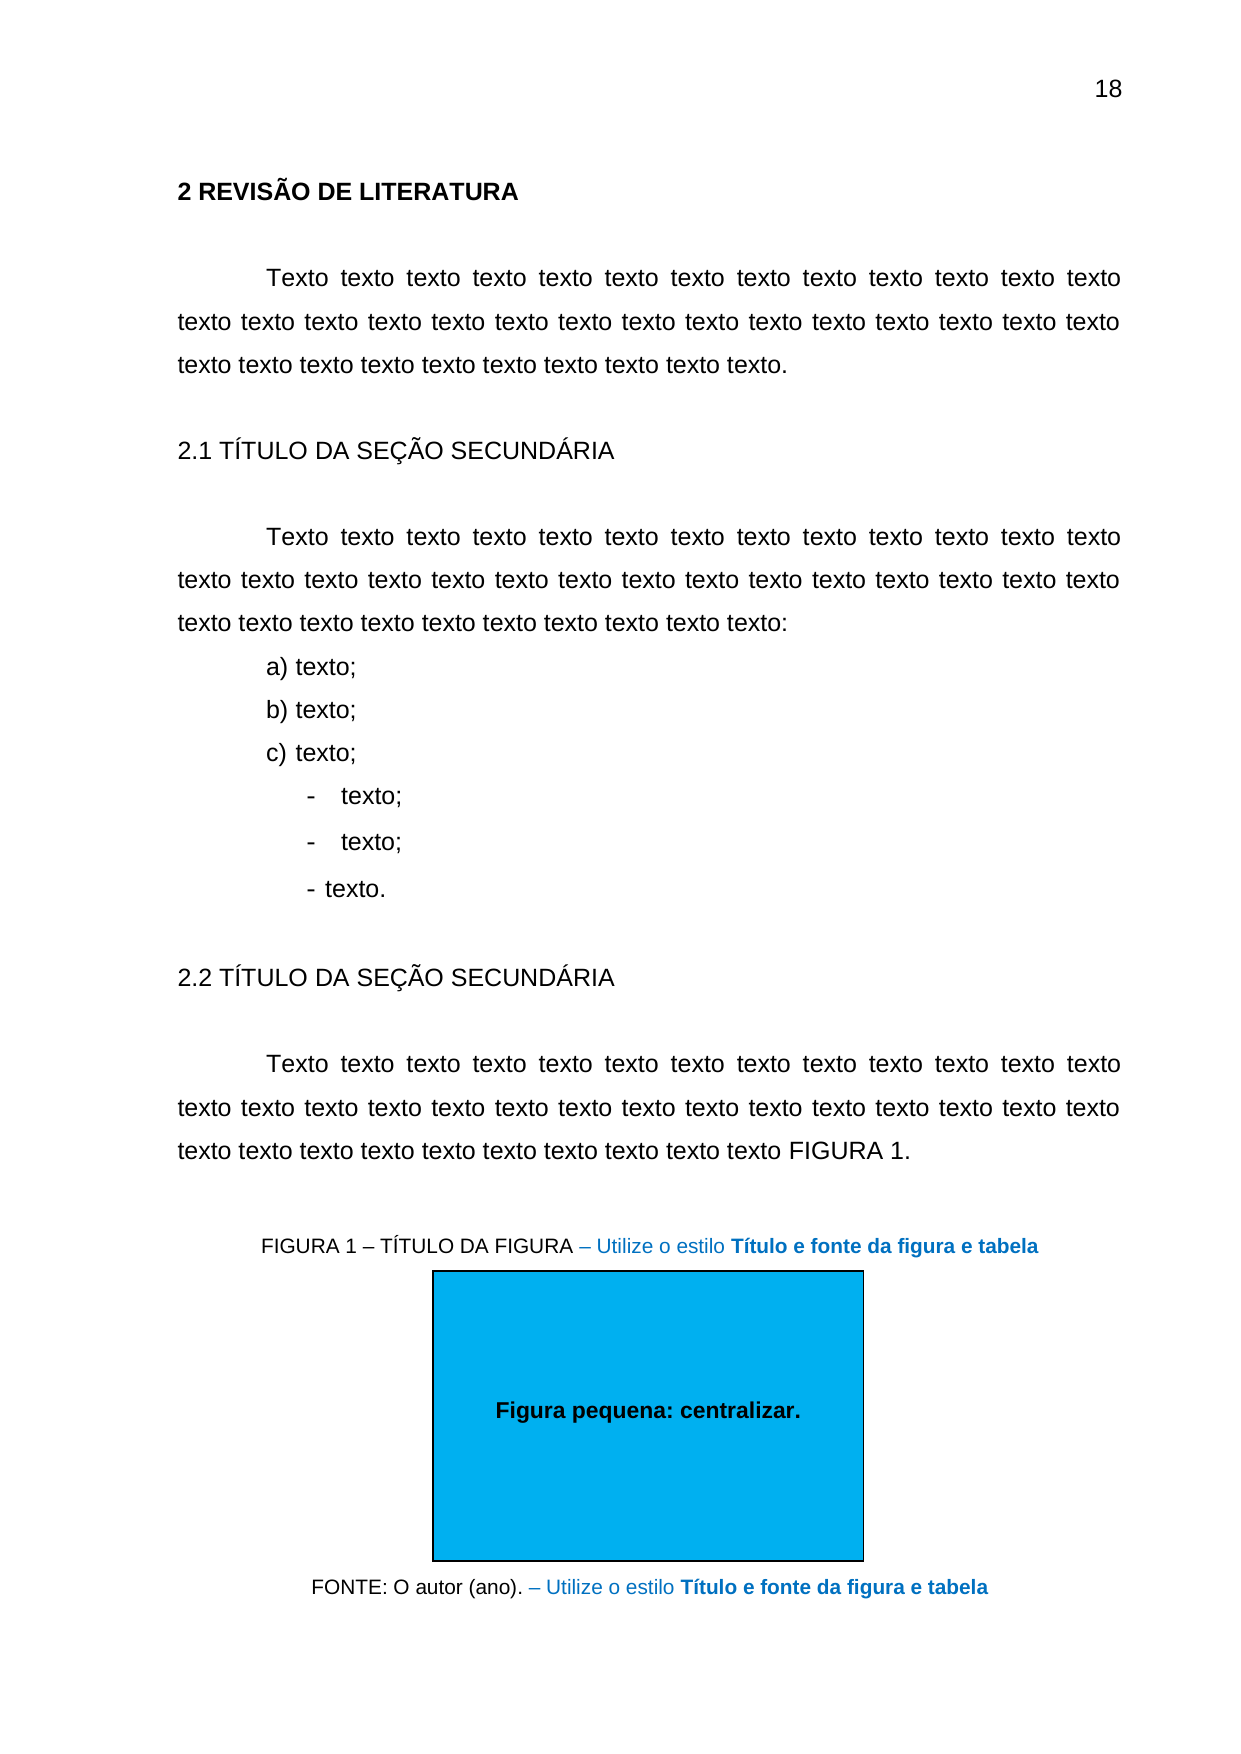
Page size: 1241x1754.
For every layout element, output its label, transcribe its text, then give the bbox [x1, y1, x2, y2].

list texto; [303, 781, 1122, 812]
text FONTE: O autor (ano). – Utilize o estilo Título e fonte da figura e tabela [177, 1575, 1122, 1599]
text FIGURA 1 – TÍTULO DA FIGURA – Utilize o estilo Título e fonte da figura e tabela [177, 1234, 1122, 1258]
text Texto texto texto texto texto texto texto texto texto texto texto texto texto texto texto texto texto texto texto texto texto texto texto texto texto texto texto texto texto texto texto texto texto texto texto texto texto texto FIGURA 1. [177, 1049, 1122, 1164]
list texto; [303, 827, 1122, 858]
subtitle REVISÃO DE LITERATURA [177, 177, 1122, 206]
text texto; [266, 695, 1122, 723]
subtitle TÍTULO DA SEÇÃO SECUNDÁRIA [177, 436, 1122, 465]
text Texto texto texto texto texto texto texto texto texto texto texto texto texto texto texto texto texto texto texto texto texto texto texto texto texto texto texto texto texto texto texto texto texto texto texto texto texto texto. [177, 263, 1122, 378]
subtitle TÍTULO DA SEÇÃO SECUNDÁRIA [177, 963, 1122, 992]
list texto; [266, 652, 1122, 680]
text Texto texto texto texto texto texto texto texto texto texto texto texto texto texto texto texto texto texto texto texto texto texto texto texto texto texto texto texto texto texto texto texto texto texto texto texto texto texto: [177, 522, 1122, 637]
text texto; [266, 738, 1122, 767]
list texto. [303, 874, 1122, 904]
